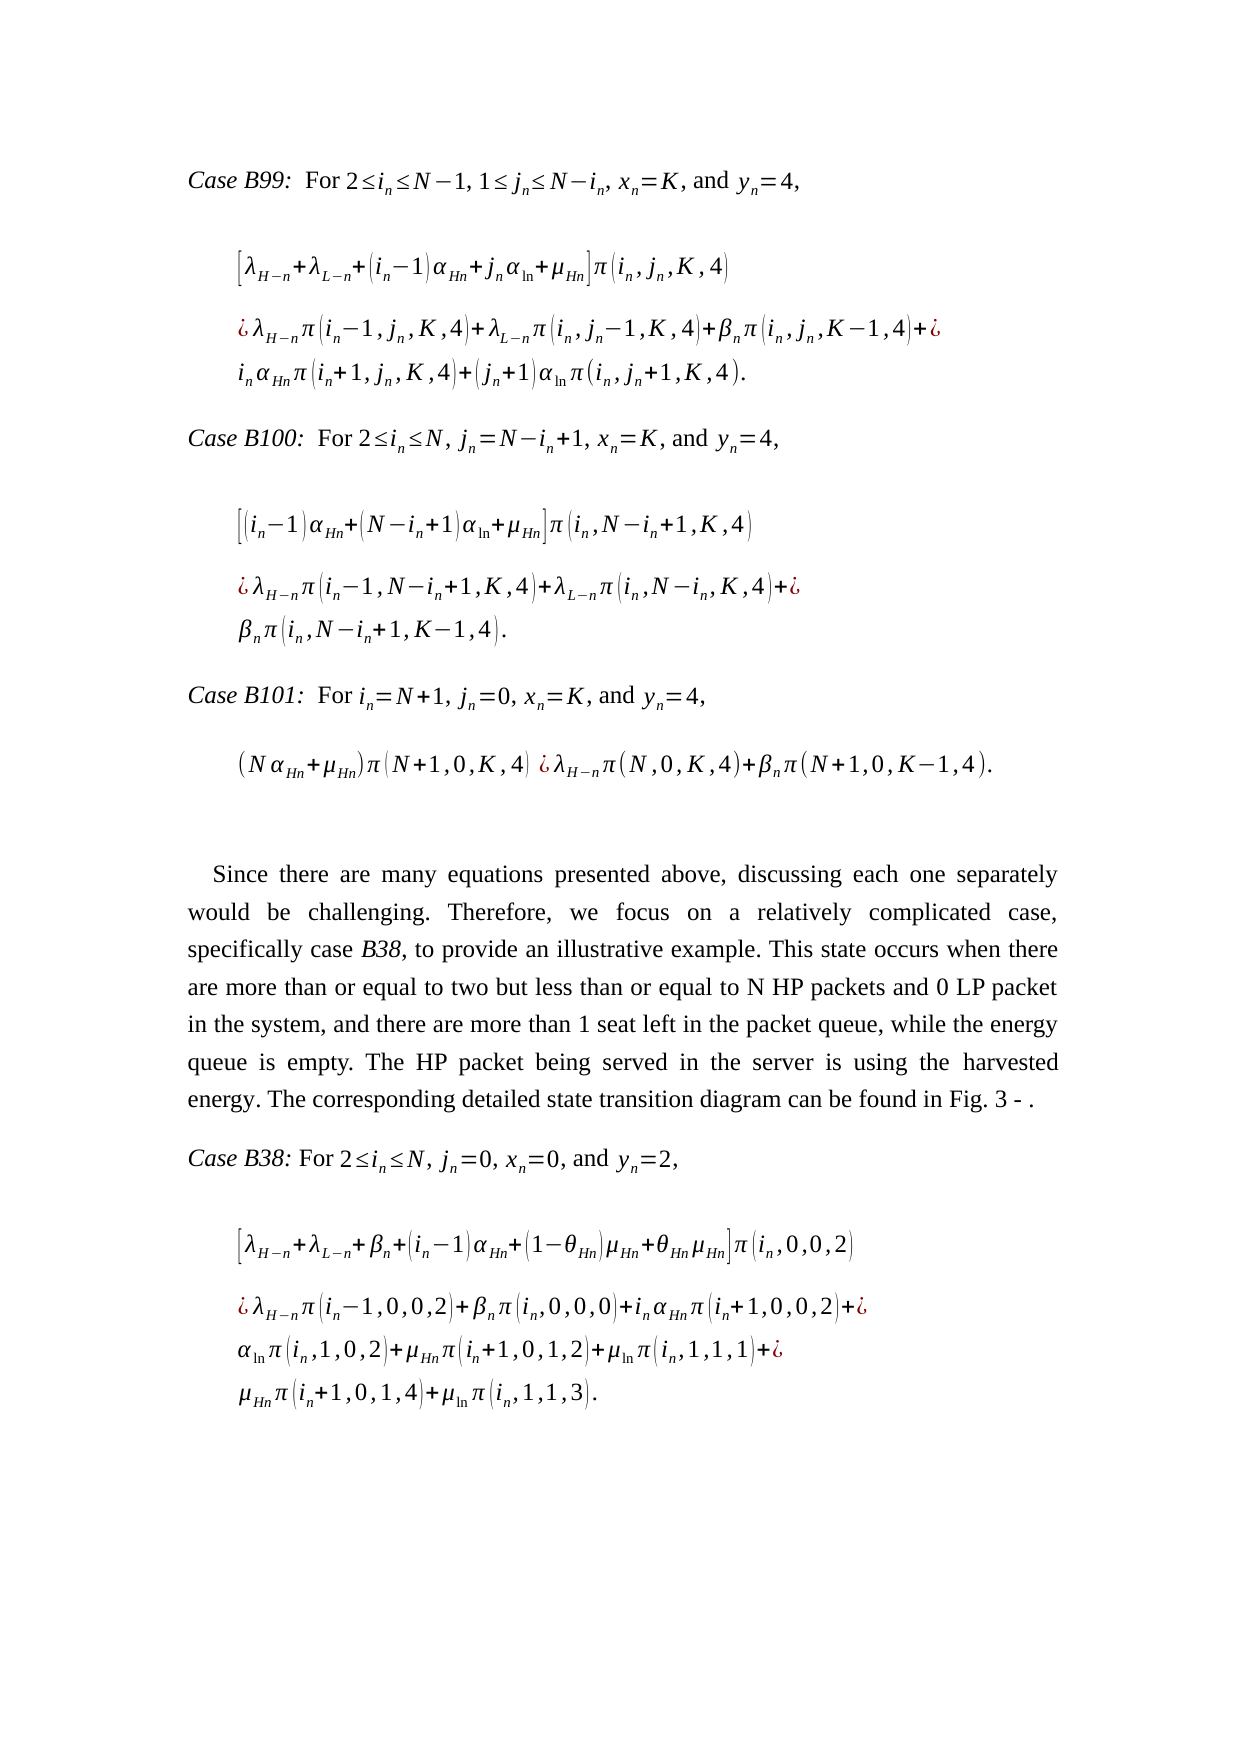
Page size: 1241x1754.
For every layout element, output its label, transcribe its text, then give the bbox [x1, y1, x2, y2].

list For , , , and , [187, 164, 1053, 202]
list For , , , and , [187, 1142, 1053, 1180]
text Since there are many equations presented above, discussing each one separately would be challenging. Therefore, we focus on a relatively complicated case, specifically case B38, to provide an illustrative example. This state occurs when there are more than or equal to two but less than or equal to N HP packets and 0 LP packet in the system, and there are more than 1 seat left in the packet queue, while the energy queue is empty. The HP packet being served in the server is using the harvested energy. The corresponding detailed state transition diagram can be found in Fig. 3 - 5. [187, 855, 1059, 1117]
list For , , , and , [187, 422, 1053, 459]
list For , , , and , [187, 679, 1053, 717]
